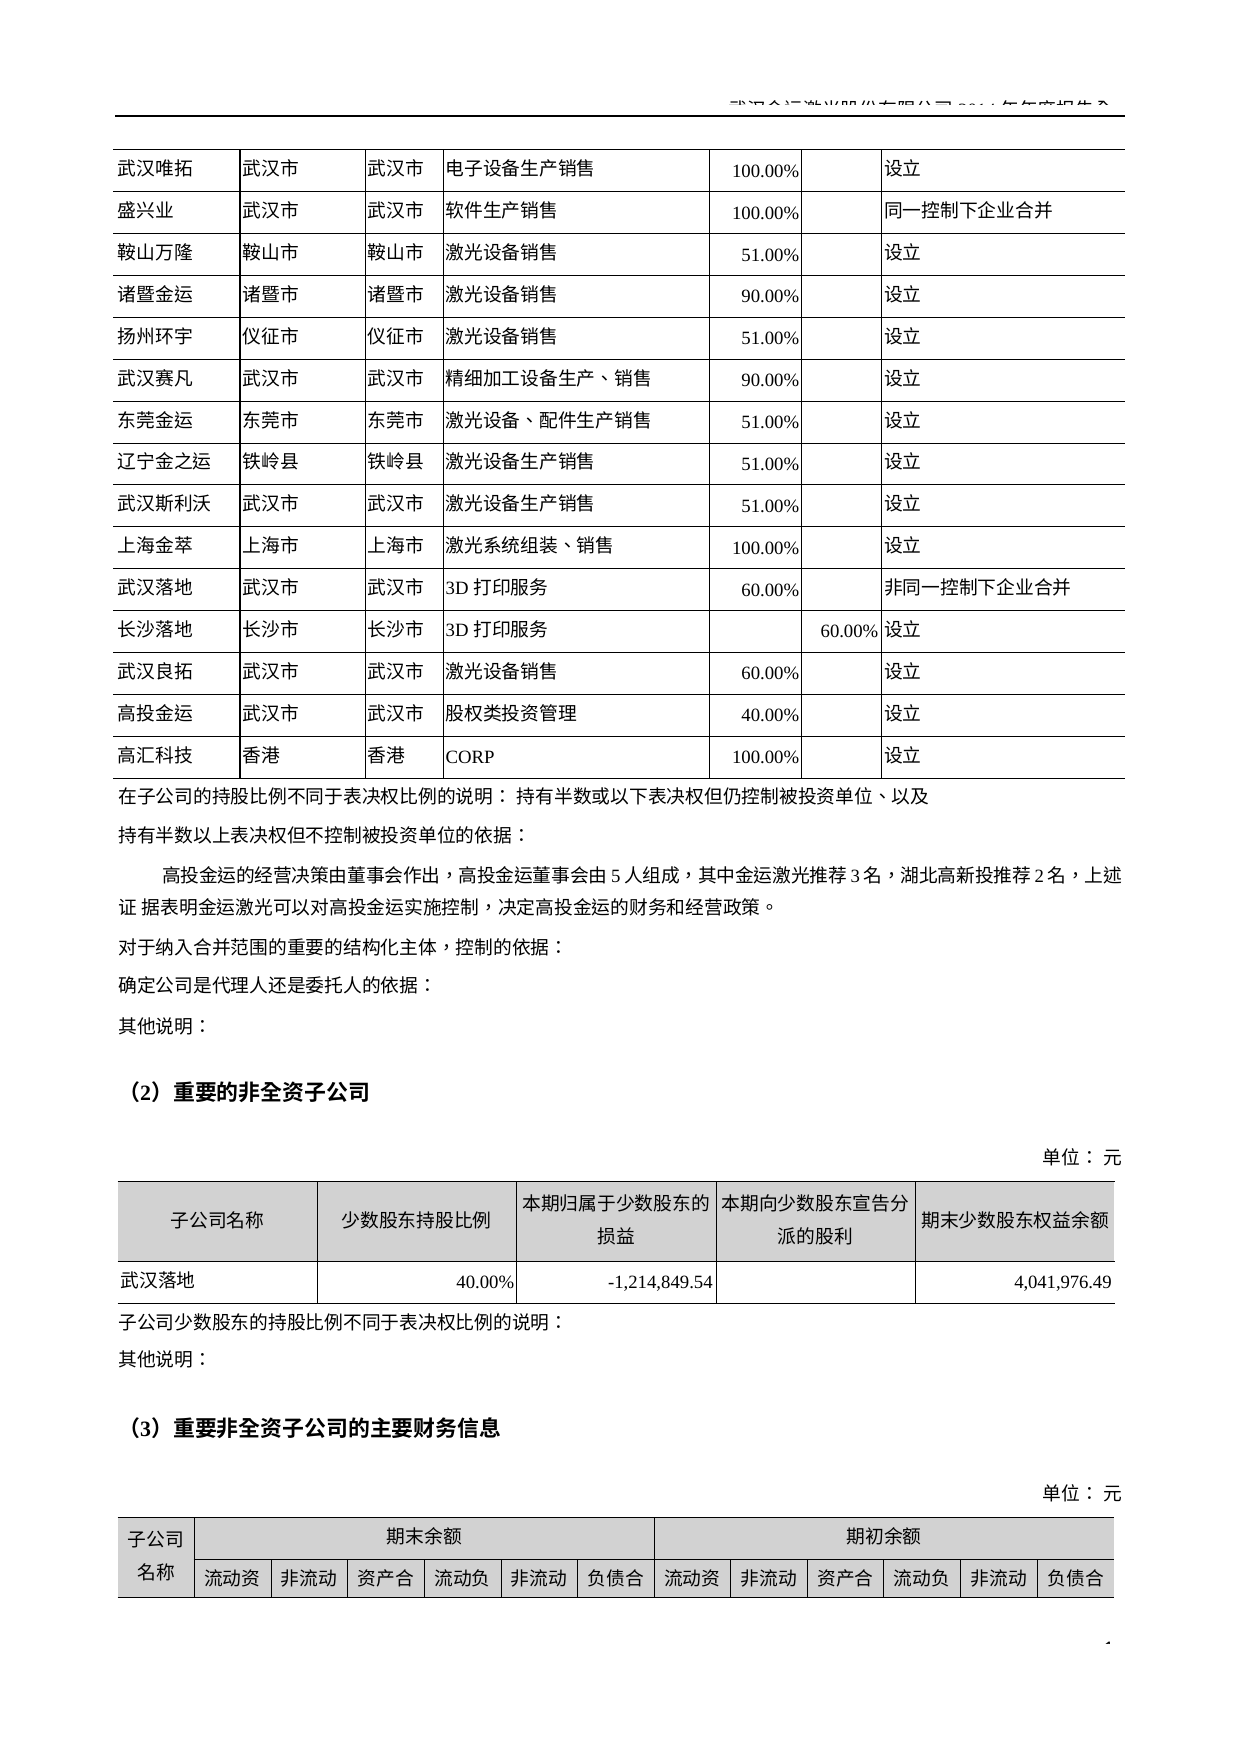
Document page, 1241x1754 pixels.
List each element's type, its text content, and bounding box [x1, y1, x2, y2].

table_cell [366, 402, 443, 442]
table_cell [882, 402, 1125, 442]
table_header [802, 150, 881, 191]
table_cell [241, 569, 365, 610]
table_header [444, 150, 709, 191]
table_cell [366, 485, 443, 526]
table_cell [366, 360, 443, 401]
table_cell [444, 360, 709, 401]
subtitle （3）重要非全资子公司的主要财务信息 [118, 1413, 1138, 1443]
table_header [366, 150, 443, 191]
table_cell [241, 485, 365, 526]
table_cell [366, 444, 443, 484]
text 单位： 元 [102, 1480, 1122, 1506]
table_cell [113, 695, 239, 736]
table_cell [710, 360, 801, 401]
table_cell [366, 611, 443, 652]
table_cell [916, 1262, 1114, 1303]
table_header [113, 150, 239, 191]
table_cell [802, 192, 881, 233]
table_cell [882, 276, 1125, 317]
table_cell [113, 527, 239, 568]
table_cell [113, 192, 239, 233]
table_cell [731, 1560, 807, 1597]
subtitle （2）重要的非全资子公司 [118, 1077, 1138, 1107]
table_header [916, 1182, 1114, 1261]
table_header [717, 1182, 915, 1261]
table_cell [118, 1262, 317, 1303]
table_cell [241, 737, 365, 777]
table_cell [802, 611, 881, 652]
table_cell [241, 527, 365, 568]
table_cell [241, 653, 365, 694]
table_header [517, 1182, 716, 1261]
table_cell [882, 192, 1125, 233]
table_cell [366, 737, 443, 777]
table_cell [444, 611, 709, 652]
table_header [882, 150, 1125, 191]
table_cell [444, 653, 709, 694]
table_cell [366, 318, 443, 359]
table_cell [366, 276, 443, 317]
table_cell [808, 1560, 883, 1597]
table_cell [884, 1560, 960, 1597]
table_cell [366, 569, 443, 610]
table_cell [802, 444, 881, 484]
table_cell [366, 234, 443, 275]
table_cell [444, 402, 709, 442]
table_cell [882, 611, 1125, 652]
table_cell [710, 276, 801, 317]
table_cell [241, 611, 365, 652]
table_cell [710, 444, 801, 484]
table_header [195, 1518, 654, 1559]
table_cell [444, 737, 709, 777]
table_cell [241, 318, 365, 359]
text 对于纳入合并范围的重要的结构化主体，控制的依据： 确定公司是代理人还是委托人的依据： [118, 934, 570, 998]
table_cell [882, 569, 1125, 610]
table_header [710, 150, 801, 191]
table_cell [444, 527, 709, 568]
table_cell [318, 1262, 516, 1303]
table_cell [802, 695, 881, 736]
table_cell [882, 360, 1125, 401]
text 单位： 元 [102, 1144, 1122, 1170]
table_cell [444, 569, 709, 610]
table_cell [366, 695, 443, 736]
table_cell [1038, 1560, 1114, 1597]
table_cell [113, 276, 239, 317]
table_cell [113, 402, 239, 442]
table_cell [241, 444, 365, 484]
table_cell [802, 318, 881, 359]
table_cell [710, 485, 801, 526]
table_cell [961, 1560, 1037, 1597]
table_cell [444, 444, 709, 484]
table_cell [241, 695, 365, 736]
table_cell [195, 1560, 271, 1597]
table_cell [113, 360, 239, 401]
text 高投金运的经营决策由董事会作出，高投金运董事会由5人组成，其中金运激光推荐3名，湖北高新投推荐2名，上述证 据表明金运激光可以对高投金运实施控制，决定高投金运的财务和经营政策。 [118, 863, 1138, 920]
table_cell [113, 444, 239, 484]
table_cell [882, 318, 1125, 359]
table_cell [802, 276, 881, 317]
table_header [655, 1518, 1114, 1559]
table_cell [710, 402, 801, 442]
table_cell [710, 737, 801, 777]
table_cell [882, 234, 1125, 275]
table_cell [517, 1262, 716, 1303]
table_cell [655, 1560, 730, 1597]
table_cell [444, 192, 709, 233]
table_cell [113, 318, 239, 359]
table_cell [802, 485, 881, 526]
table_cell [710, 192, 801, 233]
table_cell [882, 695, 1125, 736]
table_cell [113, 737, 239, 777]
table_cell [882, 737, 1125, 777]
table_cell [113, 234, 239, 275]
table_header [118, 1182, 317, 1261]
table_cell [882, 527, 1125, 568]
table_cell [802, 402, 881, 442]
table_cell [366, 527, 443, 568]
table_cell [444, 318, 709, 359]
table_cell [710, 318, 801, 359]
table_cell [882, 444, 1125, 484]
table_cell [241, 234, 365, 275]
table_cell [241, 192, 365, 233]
text 其他说明： [118, 1013, 1138, 1039]
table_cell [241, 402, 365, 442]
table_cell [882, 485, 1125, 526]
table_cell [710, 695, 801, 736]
text 在子公司的持股比例不同于表决权比例的说明： 持有半数或以下表决权但仍控制被投资单位、以及持有半数以上表决权但不控制被投资单位的依据： [118, 784, 945, 847]
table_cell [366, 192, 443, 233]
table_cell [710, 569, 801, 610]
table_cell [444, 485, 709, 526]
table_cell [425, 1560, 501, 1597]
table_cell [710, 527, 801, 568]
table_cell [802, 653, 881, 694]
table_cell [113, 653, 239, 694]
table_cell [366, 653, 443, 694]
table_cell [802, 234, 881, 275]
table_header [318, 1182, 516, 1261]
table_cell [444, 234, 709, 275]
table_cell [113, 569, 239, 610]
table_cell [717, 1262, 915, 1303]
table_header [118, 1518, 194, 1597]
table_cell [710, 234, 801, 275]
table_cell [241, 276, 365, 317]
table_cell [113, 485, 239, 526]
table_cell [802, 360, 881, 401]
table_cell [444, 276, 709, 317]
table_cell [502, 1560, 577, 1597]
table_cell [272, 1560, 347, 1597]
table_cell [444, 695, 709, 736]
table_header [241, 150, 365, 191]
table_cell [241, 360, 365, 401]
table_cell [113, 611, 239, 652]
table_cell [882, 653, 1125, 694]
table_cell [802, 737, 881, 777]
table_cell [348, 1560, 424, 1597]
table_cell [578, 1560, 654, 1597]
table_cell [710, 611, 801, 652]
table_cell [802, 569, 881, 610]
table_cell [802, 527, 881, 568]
text 子公司少数股东的持股比例不同于表决权比例的说明： 其他说明： [118, 1309, 570, 1372]
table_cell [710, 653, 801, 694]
